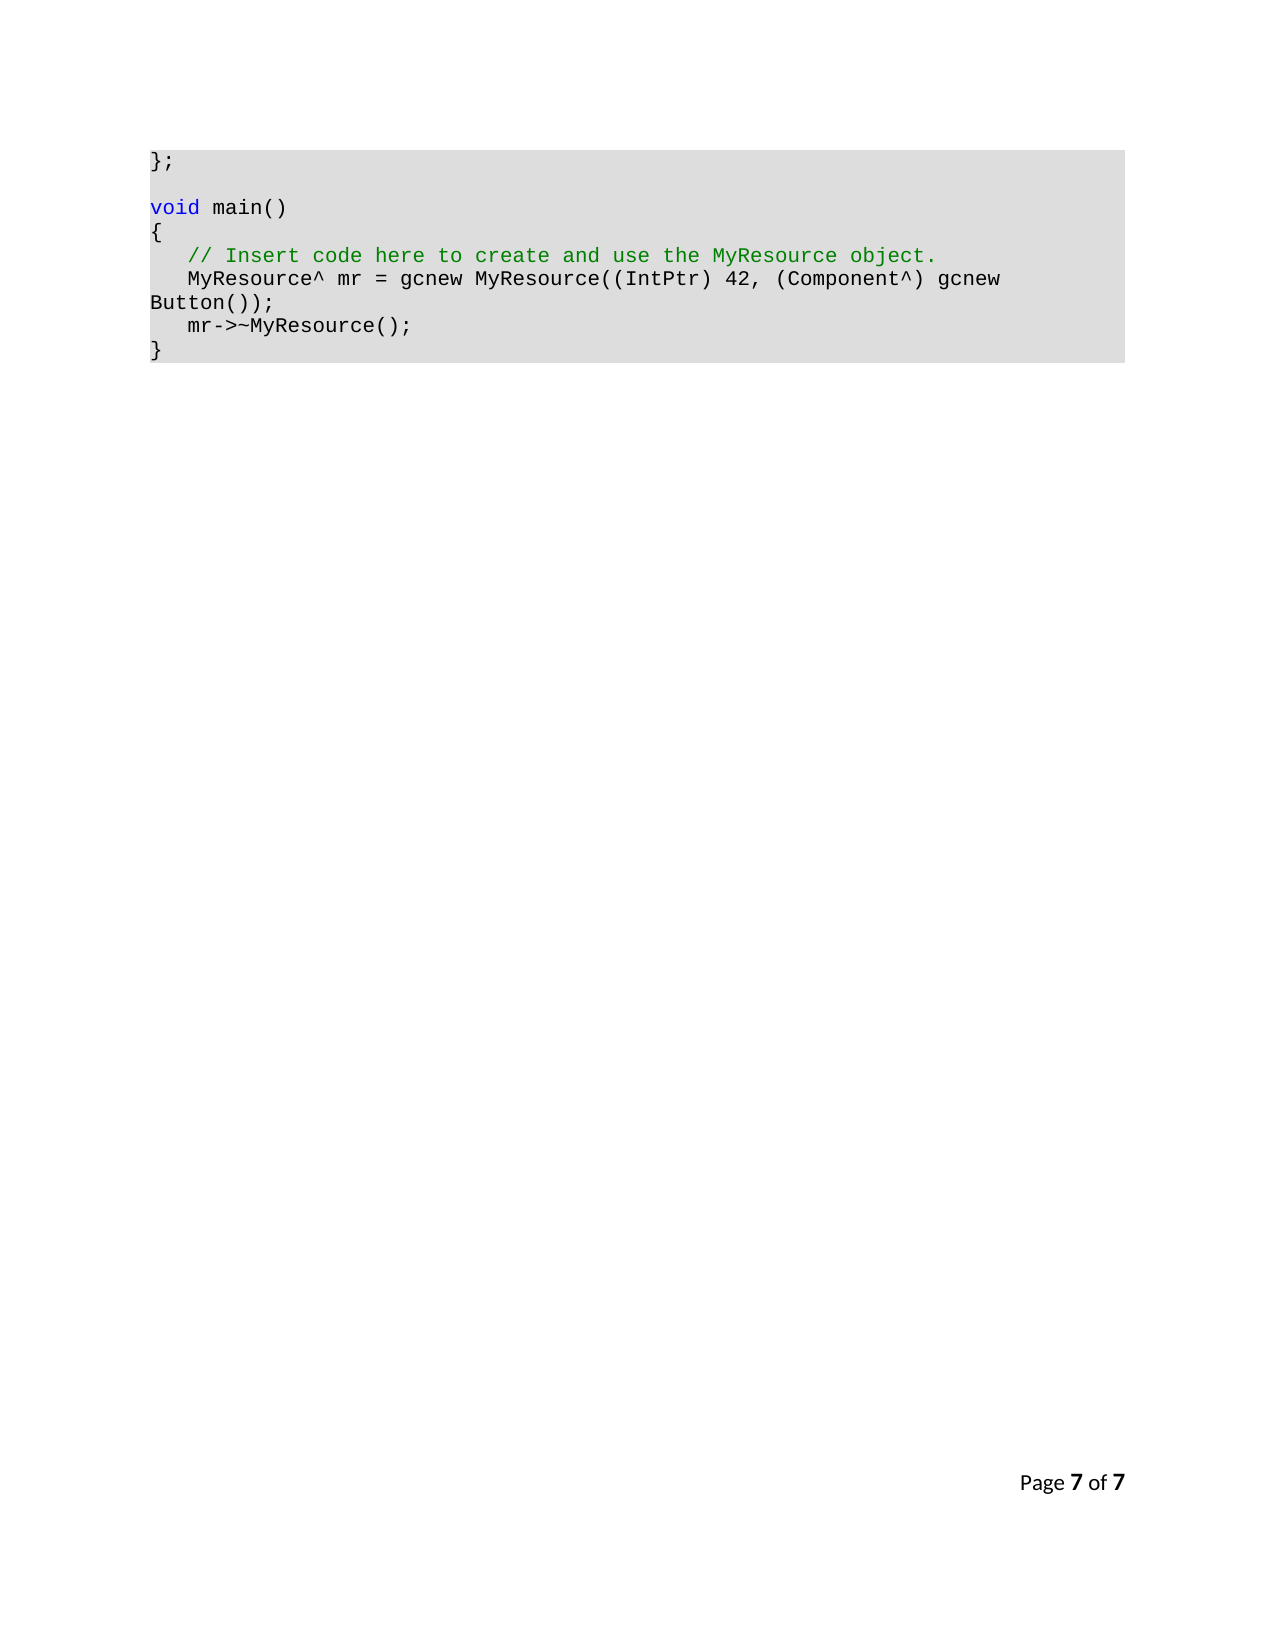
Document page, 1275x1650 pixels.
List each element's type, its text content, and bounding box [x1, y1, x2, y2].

text // Insert code here to create and use the MyResource object. [150, 244, 1125, 268]
text { [150, 221, 1125, 244]
text mr->~MyResource(); [150, 316, 1125, 339]
text MyResource^ mr = gcnew MyResource((IntPtr) 42, (Component^) gcnew Button()); [150, 268, 1125, 316]
text void main() [150, 197, 1125, 221]
text }; [150, 150, 1125, 174]
text } [150, 339, 1125, 363]
